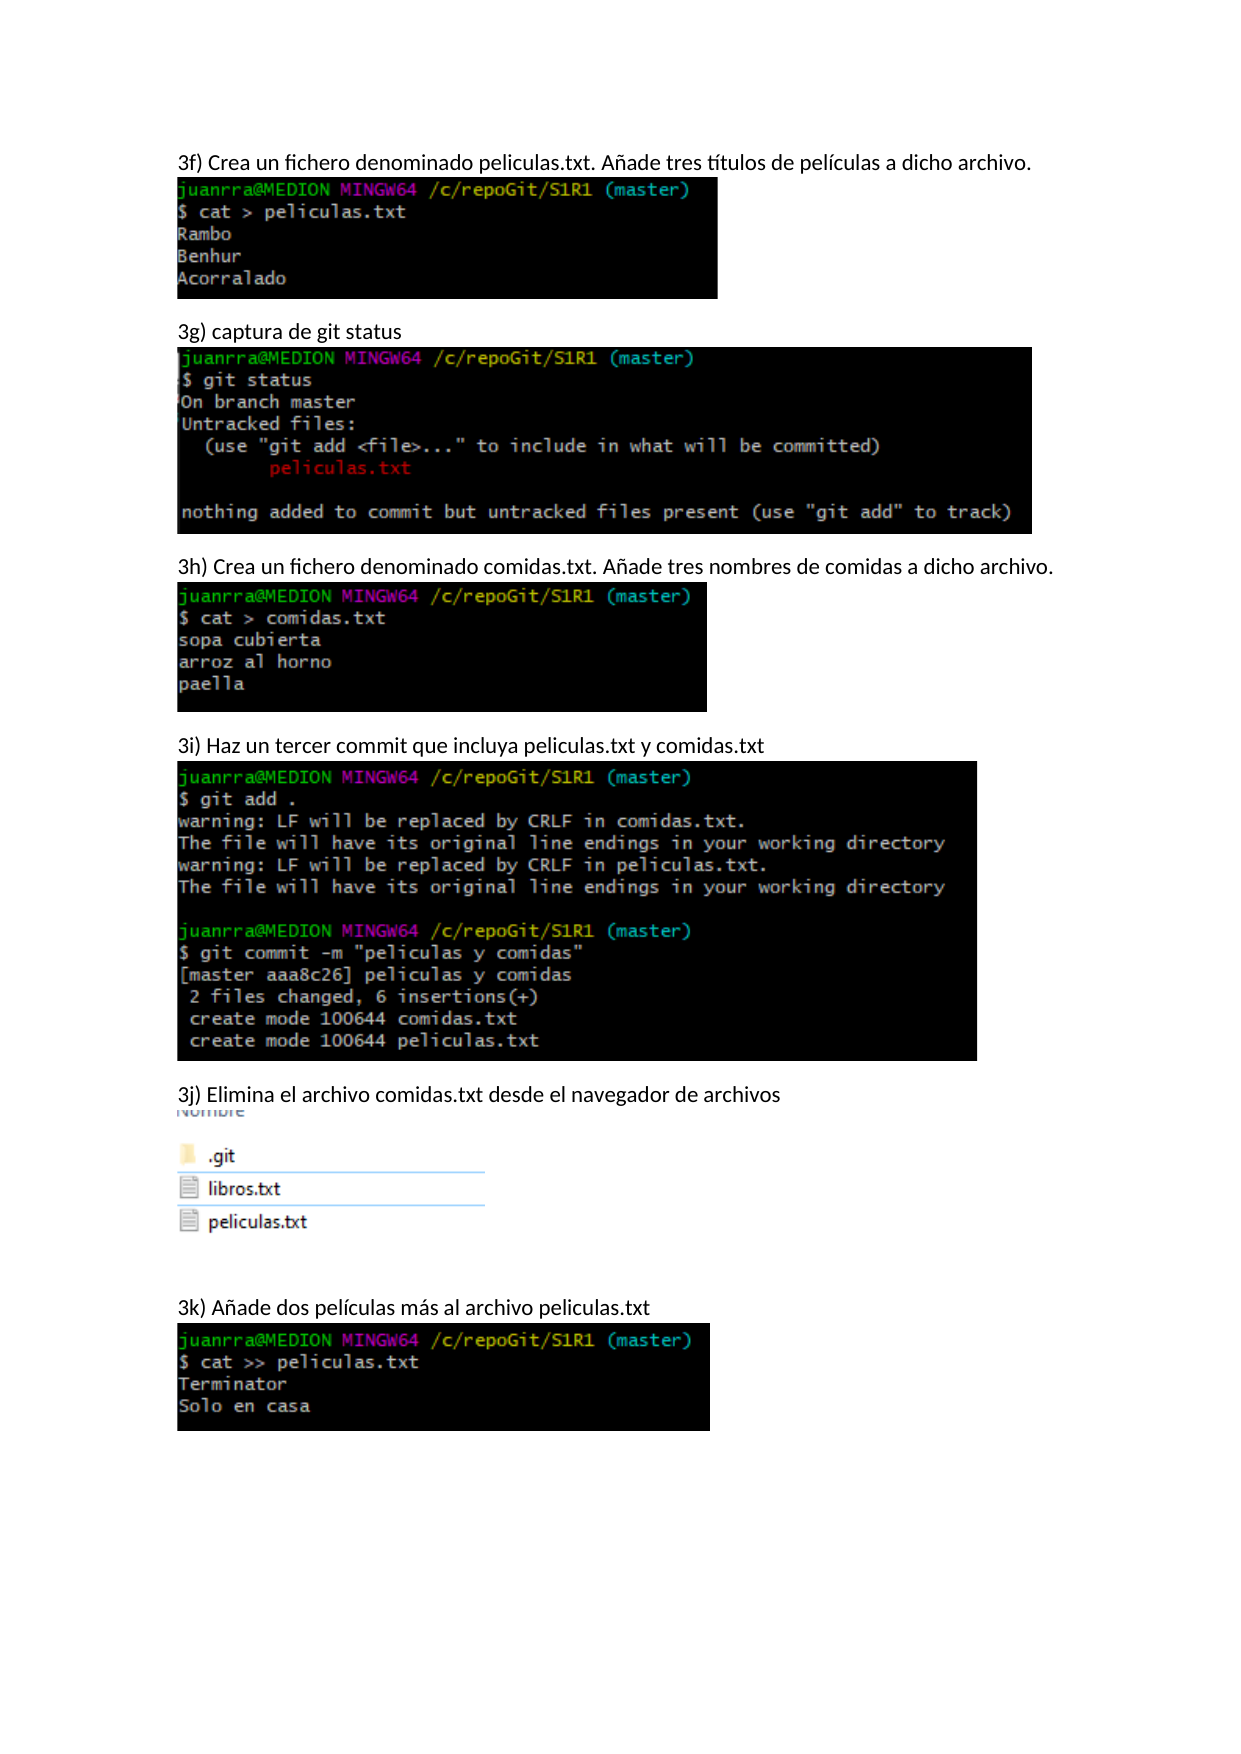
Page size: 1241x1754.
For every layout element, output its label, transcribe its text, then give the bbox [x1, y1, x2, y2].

picture [177, 177, 718, 299]
picture [177, 347, 1032, 534]
picture [177, 582, 707, 712]
picture [177, 1323, 710, 1431]
picture [177, 1110, 485, 1274]
picture [177, 761, 978, 1061]
